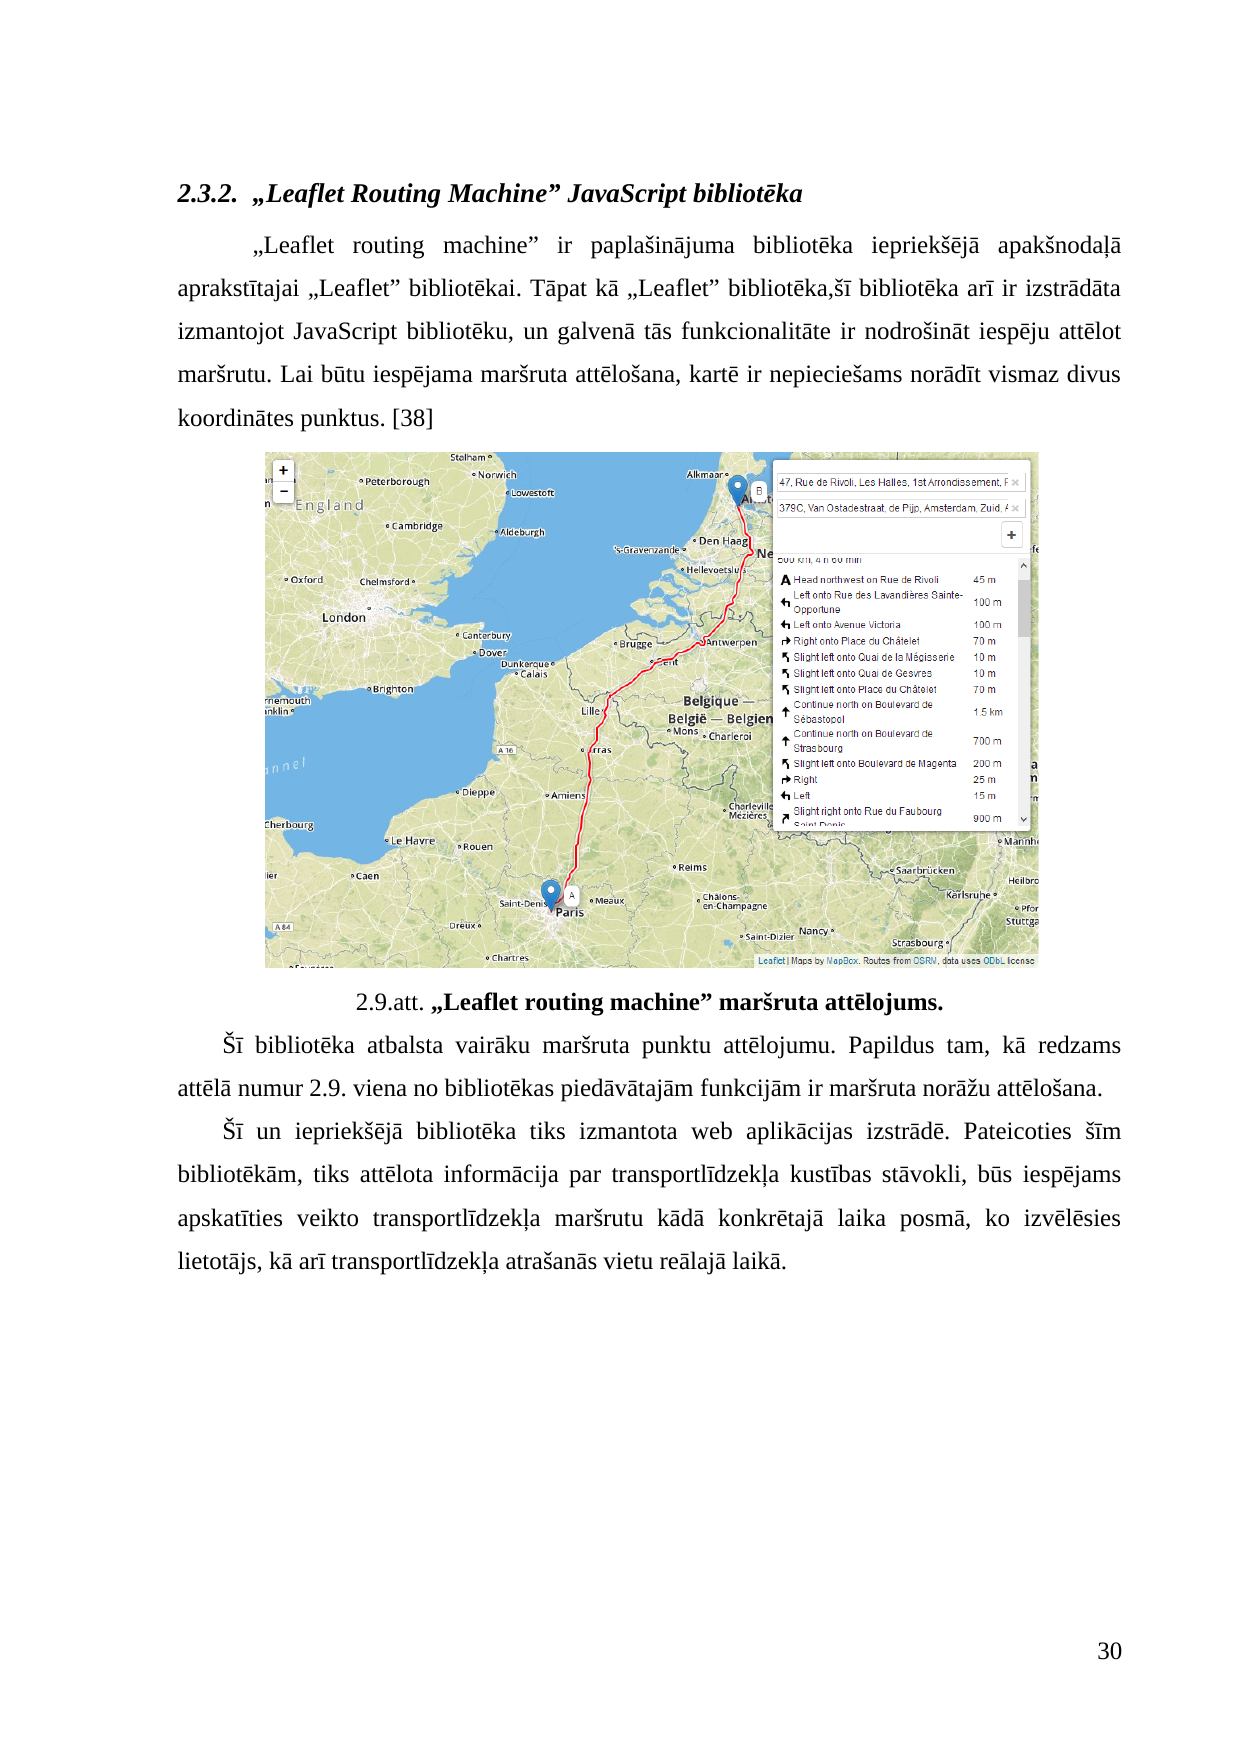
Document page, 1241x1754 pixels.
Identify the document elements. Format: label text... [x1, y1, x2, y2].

text Šī bibliotēka atbalsta vairāku maršruta punktu attēlojumu. Papildus tam, kā redzams attēlā numur 2.9. viena no bibliotēkas piedāvātajām funkcijām ir maršruta norāžu attēlošana. [177, 1030, 1122, 1102]
text „Leaflet routing machine” ir paplašinājuma bibliotēka iepriekšējā apakšnodaļā aprakstītajai „Leaflet” bibliotēkai. Tāpat kā „Leaflet” bibliotēka,šī bibliotēka arī ir izstrādāta izmantojot JavaScript bibliotēku, un galvenā tās funkcionalitāte ir nodrošināt iespēju attēlot maršrutu. Lai būtu iespējama maršruta attēlošana, kartē ir nepieciešams norādīt vismaz divus koordinātes punktus. [38] [177, 230, 1122, 431]
subtitle „Leaflet Routing Machine” JavaScript bibliotēka [177, 177, 1122, 208]
text Šī un iepriekšējā bibliotēka tiks izmantota web aplikācijas izstrādē. Pateicoties šīm bibliotēkām, tiks attēlota informācija par transportlīdzekļa kustības stāvokli, būs iespējams apskatīties veikto transportlīdzekļa maršrutu kādā konkrētajā laika posmā, ko izvēlēsies lietotājs, kā arī transportlīdzekļa atrašanās vietu reālajā laikā. [177, 1116, 1122, 1274]
picture [256, 445, 1043, 973]
